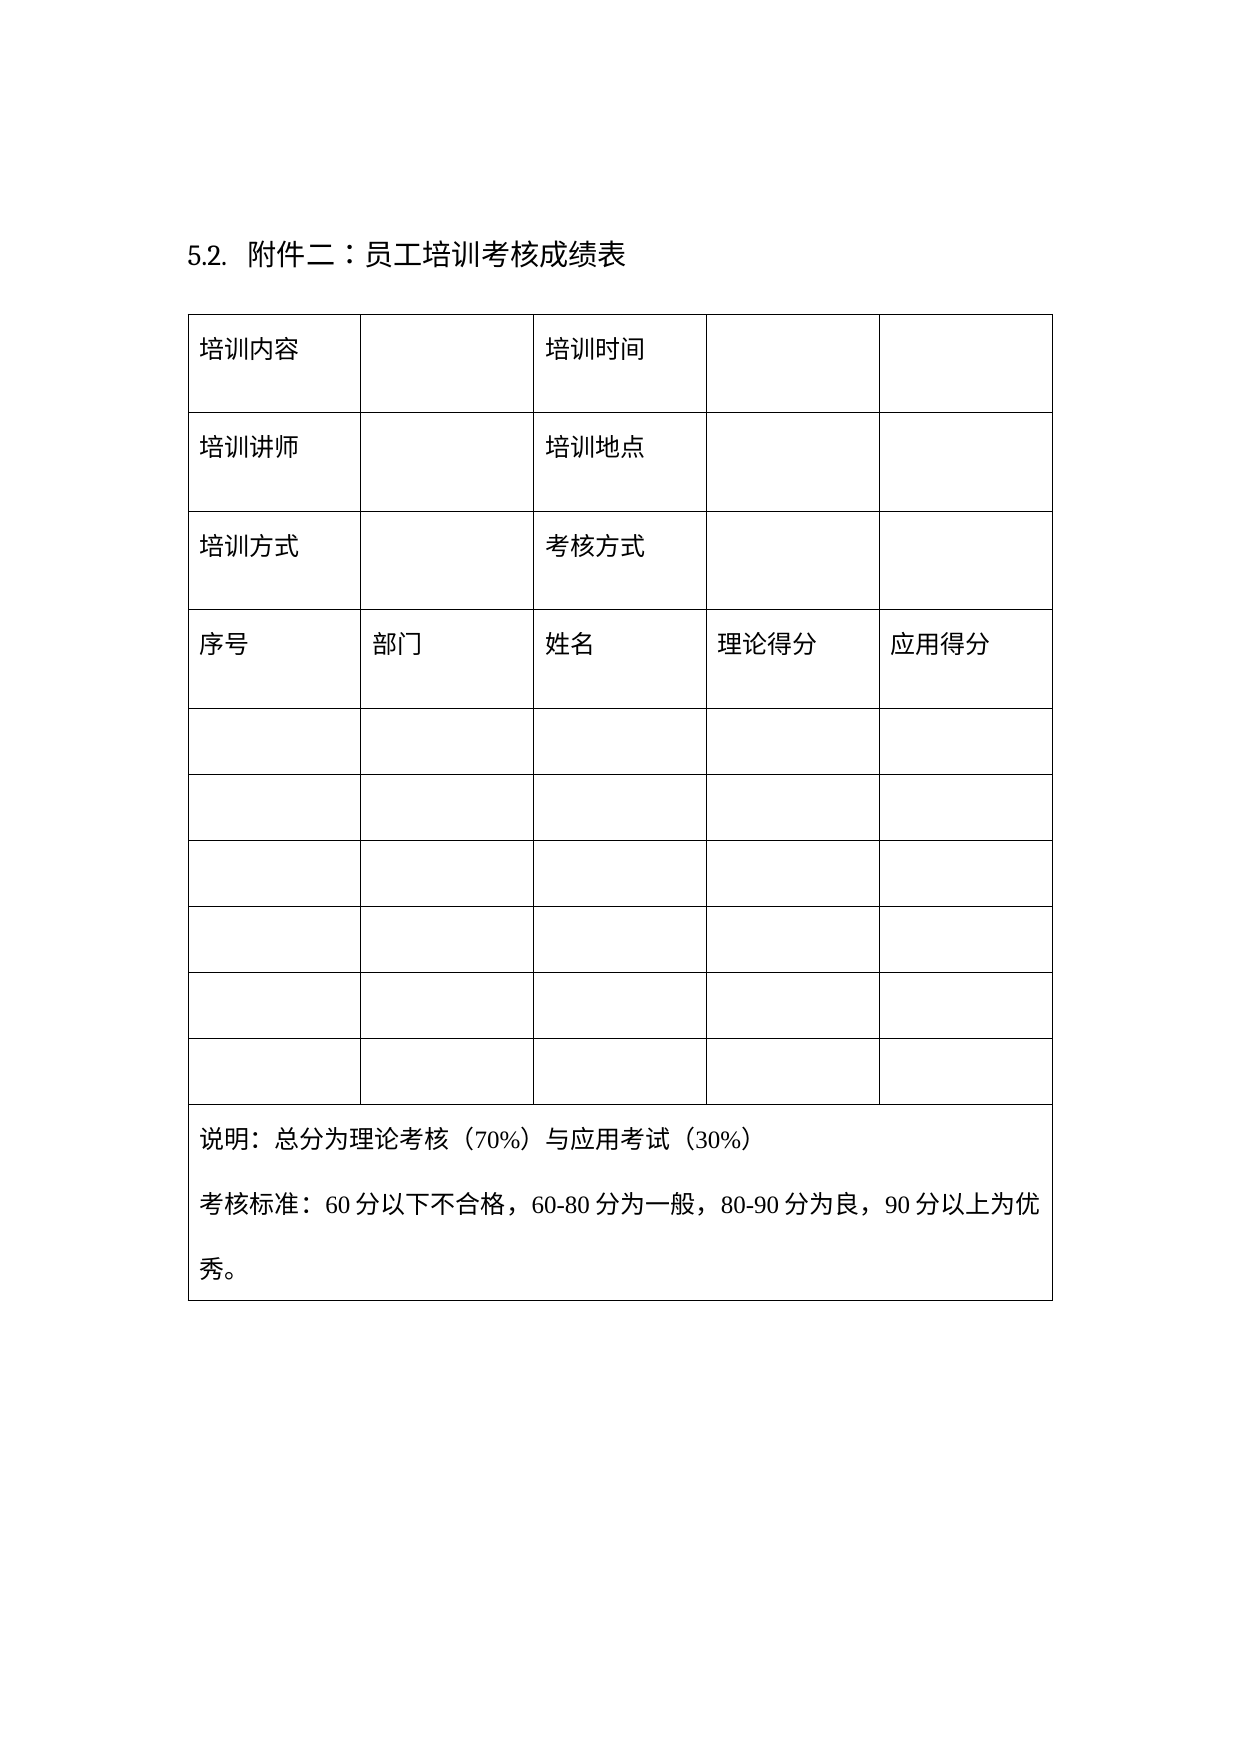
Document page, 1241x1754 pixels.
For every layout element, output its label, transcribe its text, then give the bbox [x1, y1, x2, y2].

table_cell [707, 841, 879, 906]
table_cell 应用得分 [880, 610, 1052, 708]
table_cell [189, 709, 360, 774]
table_cell [880, 709, 1052, 774]
table_header [361, 315, 533, 412]
table_cell [880, 973, 1052, 1038]
table_cell [361, 775, 533, 840]
table_cell 部门 [361, 610, 533, 708]
table_header 培训时间 [534, 315, 706, 412]
table_cell [534, 841, 706, 906]
table_cell [707, 709, 879, 774]
table_cell 说明：总分为理论考核（70%）与应用考试（30%） 考核标准：60分以下不合格，60-80分为一般，80-90分为良，90分以上为优秀。 [189, 1105, 1052, 1300]
table_cell [707, 907, 879, 972]
table_cell [707, 512, 879, 609]
table_cell 培训讲师 [189, 413, 360, 511]
table_cell [534, 1039, 706, 1104]
table_cell [361, 413, 533, 511]
table_header [707, 315, 879, 412]
table_cell [361, 709, 533, 774]
table_cell [189, 1039, 360, 1104]
table_cell 姓名 [534, 610, 706, 708]
table_cell [189, 973, 360, 1038]
table_cell [361, 973, 533, 1038]
table_cell [880, 413, 1052, 511]
table_cell 培训地点 [534, 413, 706, 511]
table_cell [189, 907, 360, 972]
table_cell [707, 973, 879, 1038]
table_cell 序号 [189, 610, 360, 708]
table_cell [189, 841, 360, 906]
table_cell [361, 1039, 533, 1104]
table_cell [880, 907, 1052, 972]
table_cell [534, 973, 706, 1038]
table_cell [189, 775, 360, 840]
table_cell [534, 907, 706, 972]
table_cell [880, 841, 1052, 906]
table_cell [880, 775, 1052, 840]
table_cell [880, 1039, 1052, 1104]
table_cell 培训方式 [189, 512, 360, 609]
table_cell [707, 775, 879, 840]
table_cell [534, 709, 706, 774]
table_cell [534, 775, 706, 840]
table_cell [361, 907, 533, 972]
subtitle 附件二：员工培训考核成绩表 [187, 222, 1053, 287]
table_header [880, 315, 1052, 412]
table_header 培训内容 [189, 315, 360, 412]
table_cell [361, 841, 533, 906]
table_cell [707, 413, 879, 511]
table_cell 考核方式 [534, 512, 706, 609]
table_cell [361, 512, 533, 609]
table_cell [707, 1039, 879, 1104]
table_cell 理论得分 [707, 610, 879, 708]
table_cell [880, 512, 1052, 609]
